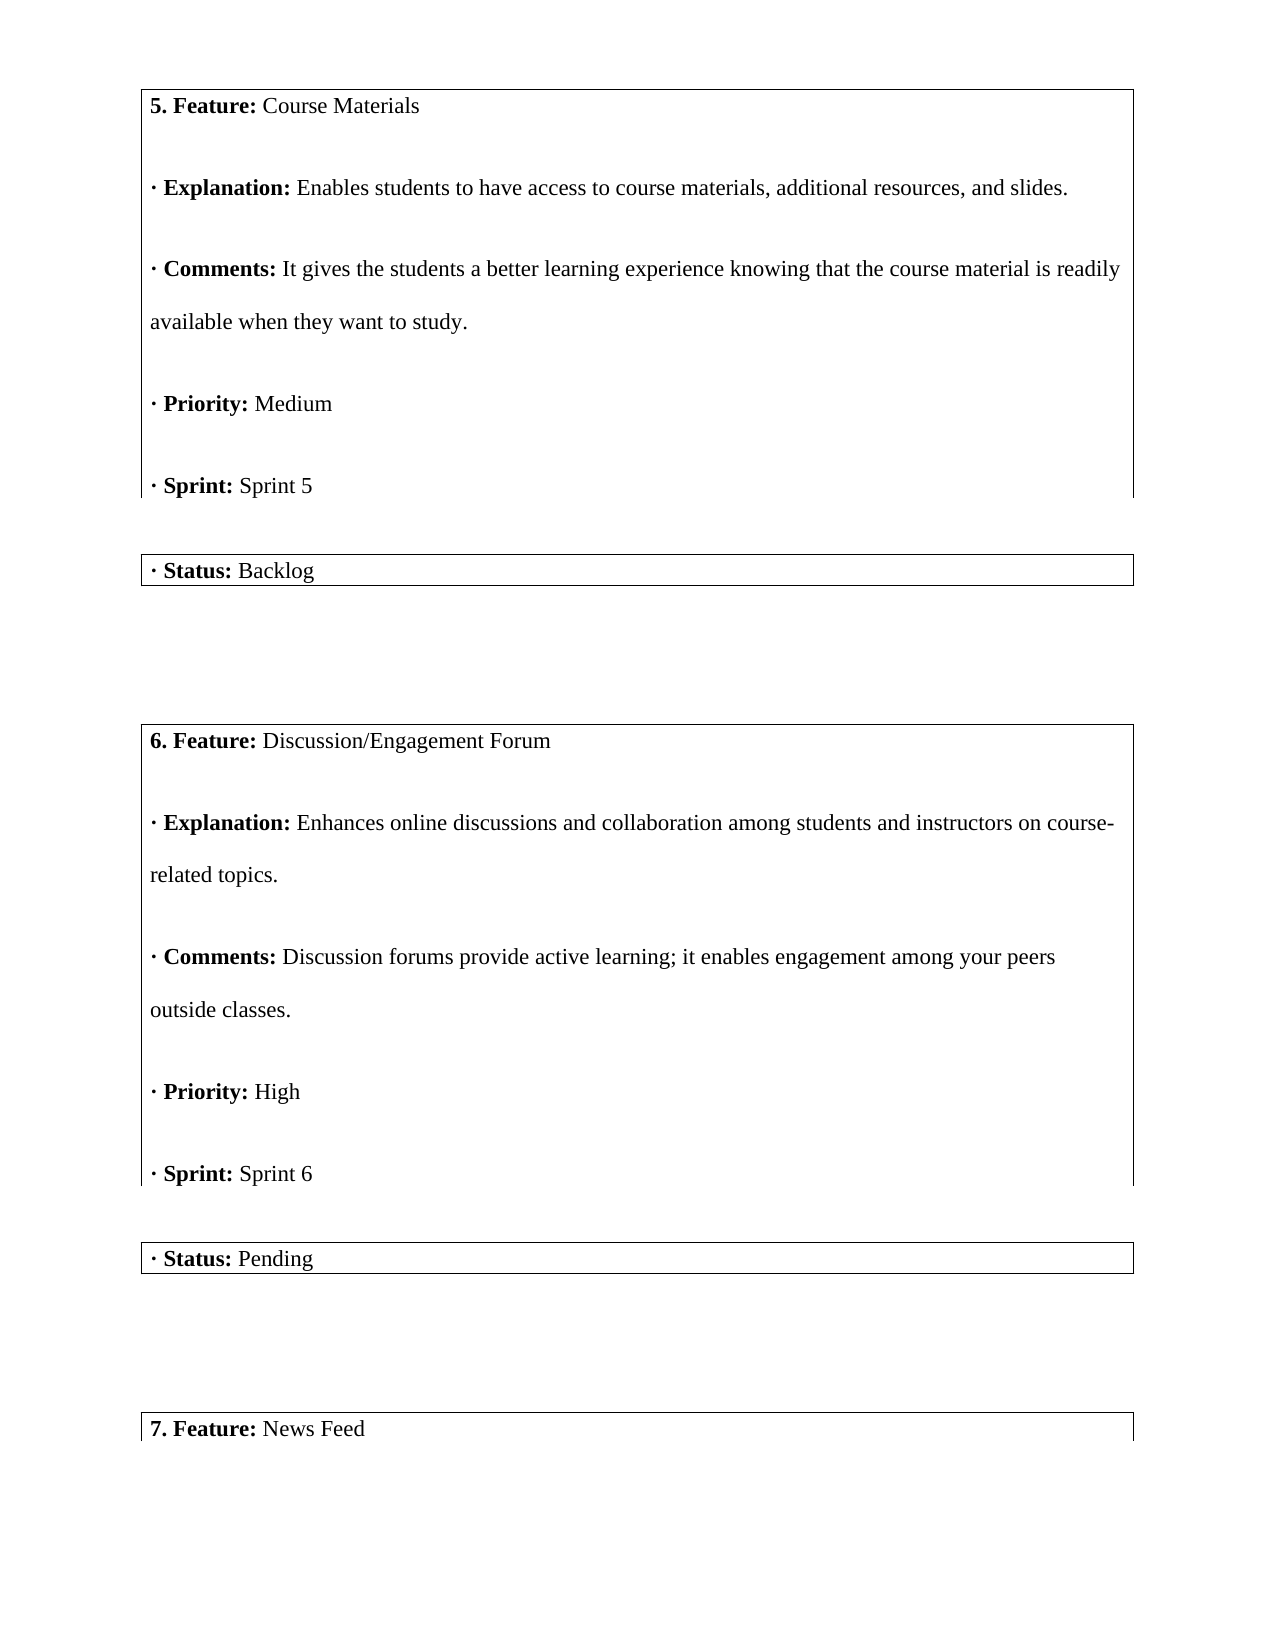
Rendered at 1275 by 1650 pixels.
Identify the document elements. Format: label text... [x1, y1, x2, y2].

text · Comments: It gives the students a better learning experience knowing that the course material is readily available when they want to study. [142, 252, 1133, 334]
text · Priority: Medium [142, 387, 1133, 416]
text · Sprint: Sprint 6 [142, 1157, 1133, 1186]
text · Status: Backlog [142, 555, 1133, 585]
text 7. Feature: News Feed [142, 1413, 1133, 1441]
text · Explanation: Enhances online discussions and collaboration among students and instructors on course-related topics. [142, 806, 1133, 888]
text · Comments: Discussion forums provide active learning; it enables engagement among your peers outside classes. [142, 940, 1133, 1022]
text 6. Feature: Discussion/Engagement Forum [142, 725, 1133, 753]
text · Sprint: Sprint 5 [142, 469, 1133, 498]
text · Explanation: Enables students to have access to course materials, additional resources, and slides. [142, 171, 1133, 200]
text · Priority: High [142, 1075, 1133, 1104]
text 5. Feature: Course Materials [142, 90, 1133, 118]
text · Status: Pending [142, 1243, 1133, 1273]
